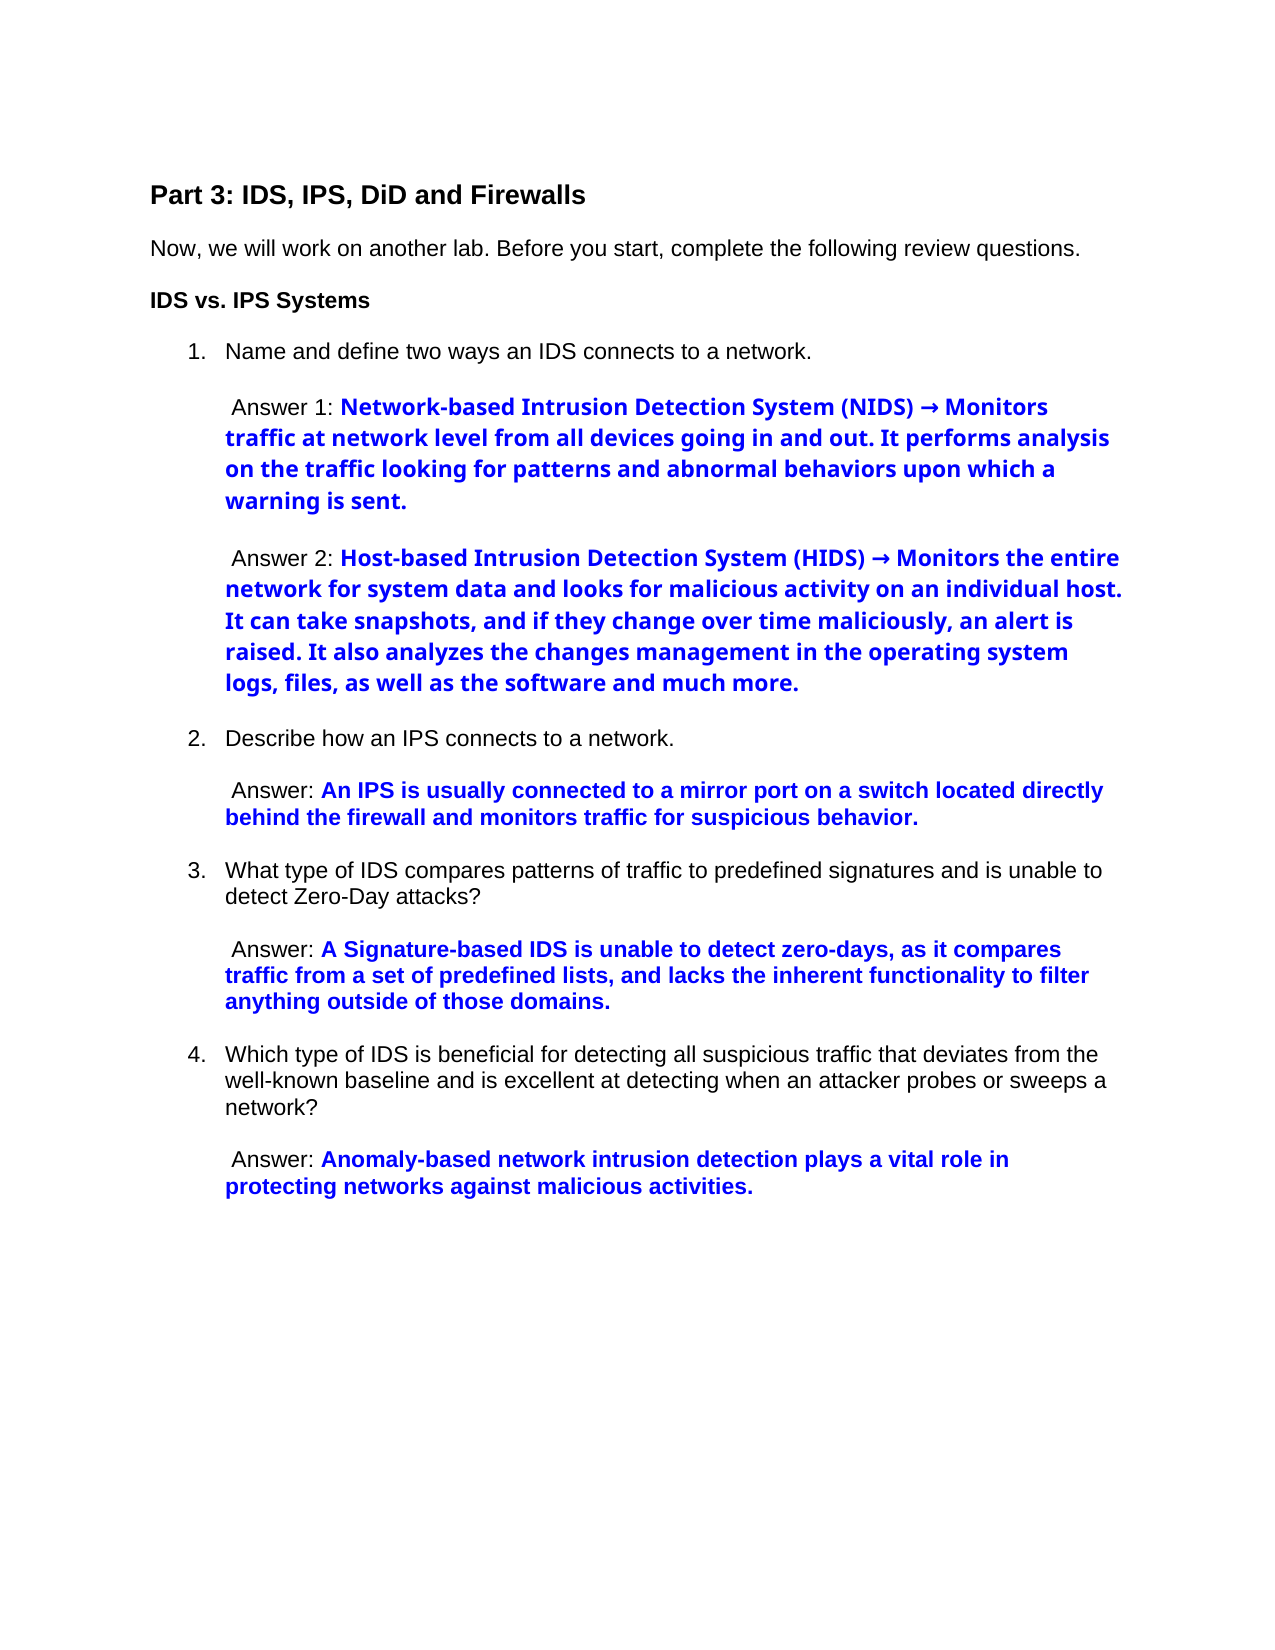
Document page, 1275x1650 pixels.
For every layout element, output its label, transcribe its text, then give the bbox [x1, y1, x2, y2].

list What type of IDS compares patterns of traffic to predefined signatures and is unable to detect Zero-Day attacks? Answer: A Signature-based IDS is unable to detect zero-days, as it compares traffic from a set of predefined lists, and lacks the inherent functionality to filter anything outside of those domains. [187, 857, 1125, 1041]
list Describe how an IPS connects to a network. Answer: An IPS is usually connected to a mirror port on a switch located directly behind the firewall and monitors traffic for suspicious behavior. [187, 725, 1125, 857]
list Which type of IDS is beneficial for detecting all suspicious traffic that deviates from the well-known baseline and is excellent at detecting when an attacker probes or sweeps a network? Answer: Anomaly-based network intrusion detection plays a vital role in protecting networks against malicious activities. [187, 1041, 1125, 1199]
text Now, we will work on another lab. Before you start, complete the following review questions. [150, 235, 1125, 262]
list Name and define two ways an IDS connects to a network. Answer 1: Network-based Intrusion Detection System (NIDS) → Monitors traffic at network level from all devices going in and out. It performs analysis on the traffic looking for patterns and abnormal behaviors upon which a warning is sent. Answer 2: Host-based Intrusion Detection System (HIDS) → Monitors the entire network for system data and looks for malicious activity on an individual host. It can take snapshots, and if they change over time maliciously, an alert is raised. It also analyzes the changes management in the operating system logs, files, as well as the software and much more. [187, 338, 1125, 725]
subtitle Part 3: IDS, IPS, DiD and Firewalls [150, 179, 1125, 210]
subtitle IDS vs. IPS Systems [150, 287, 1125, 313]
